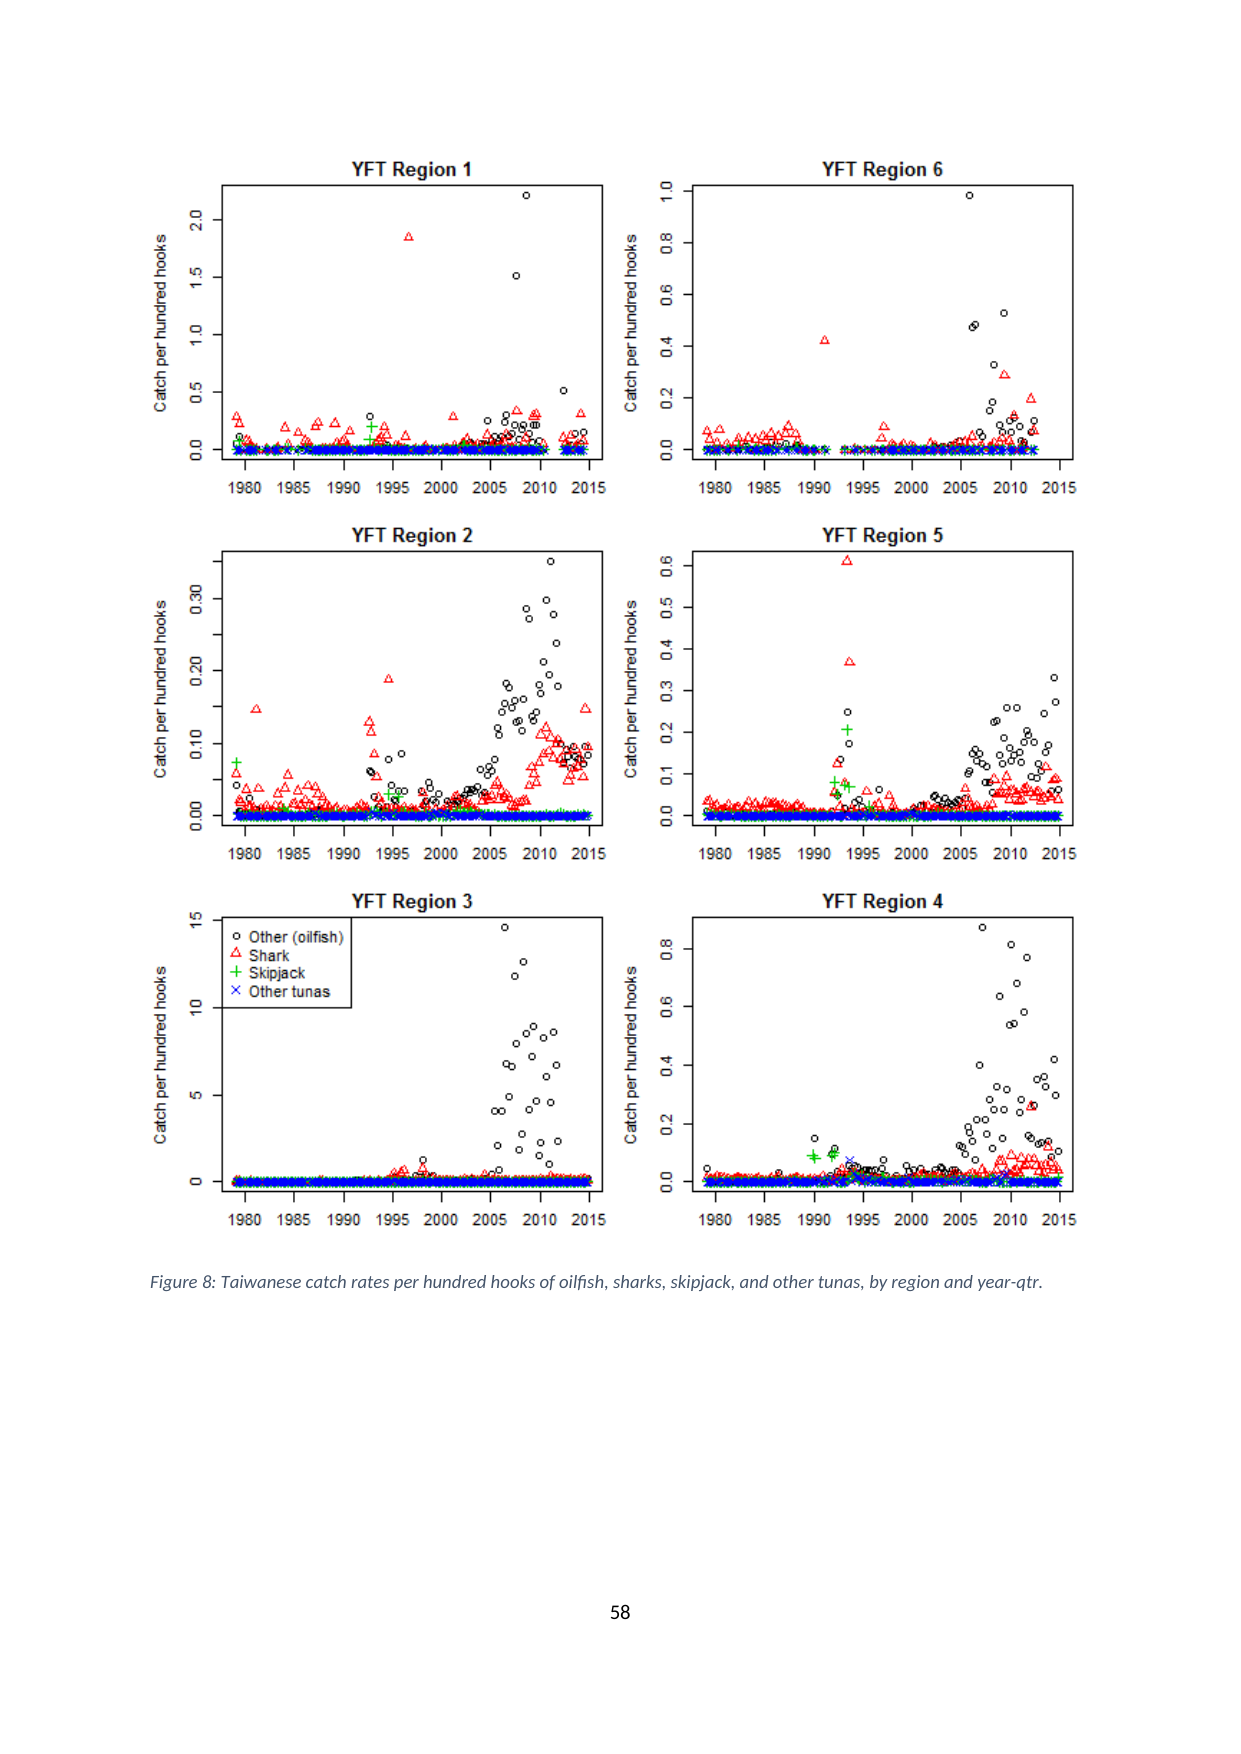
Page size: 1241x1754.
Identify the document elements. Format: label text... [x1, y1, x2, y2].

picture [150, 150, 1091, 1247]
text Figure 8: Taiwanese catch rates per hundred hooks of oilfish, sharks, skipjack, and other tunas, by region and year-qtr. [150, 1271, 1090, 1294]
